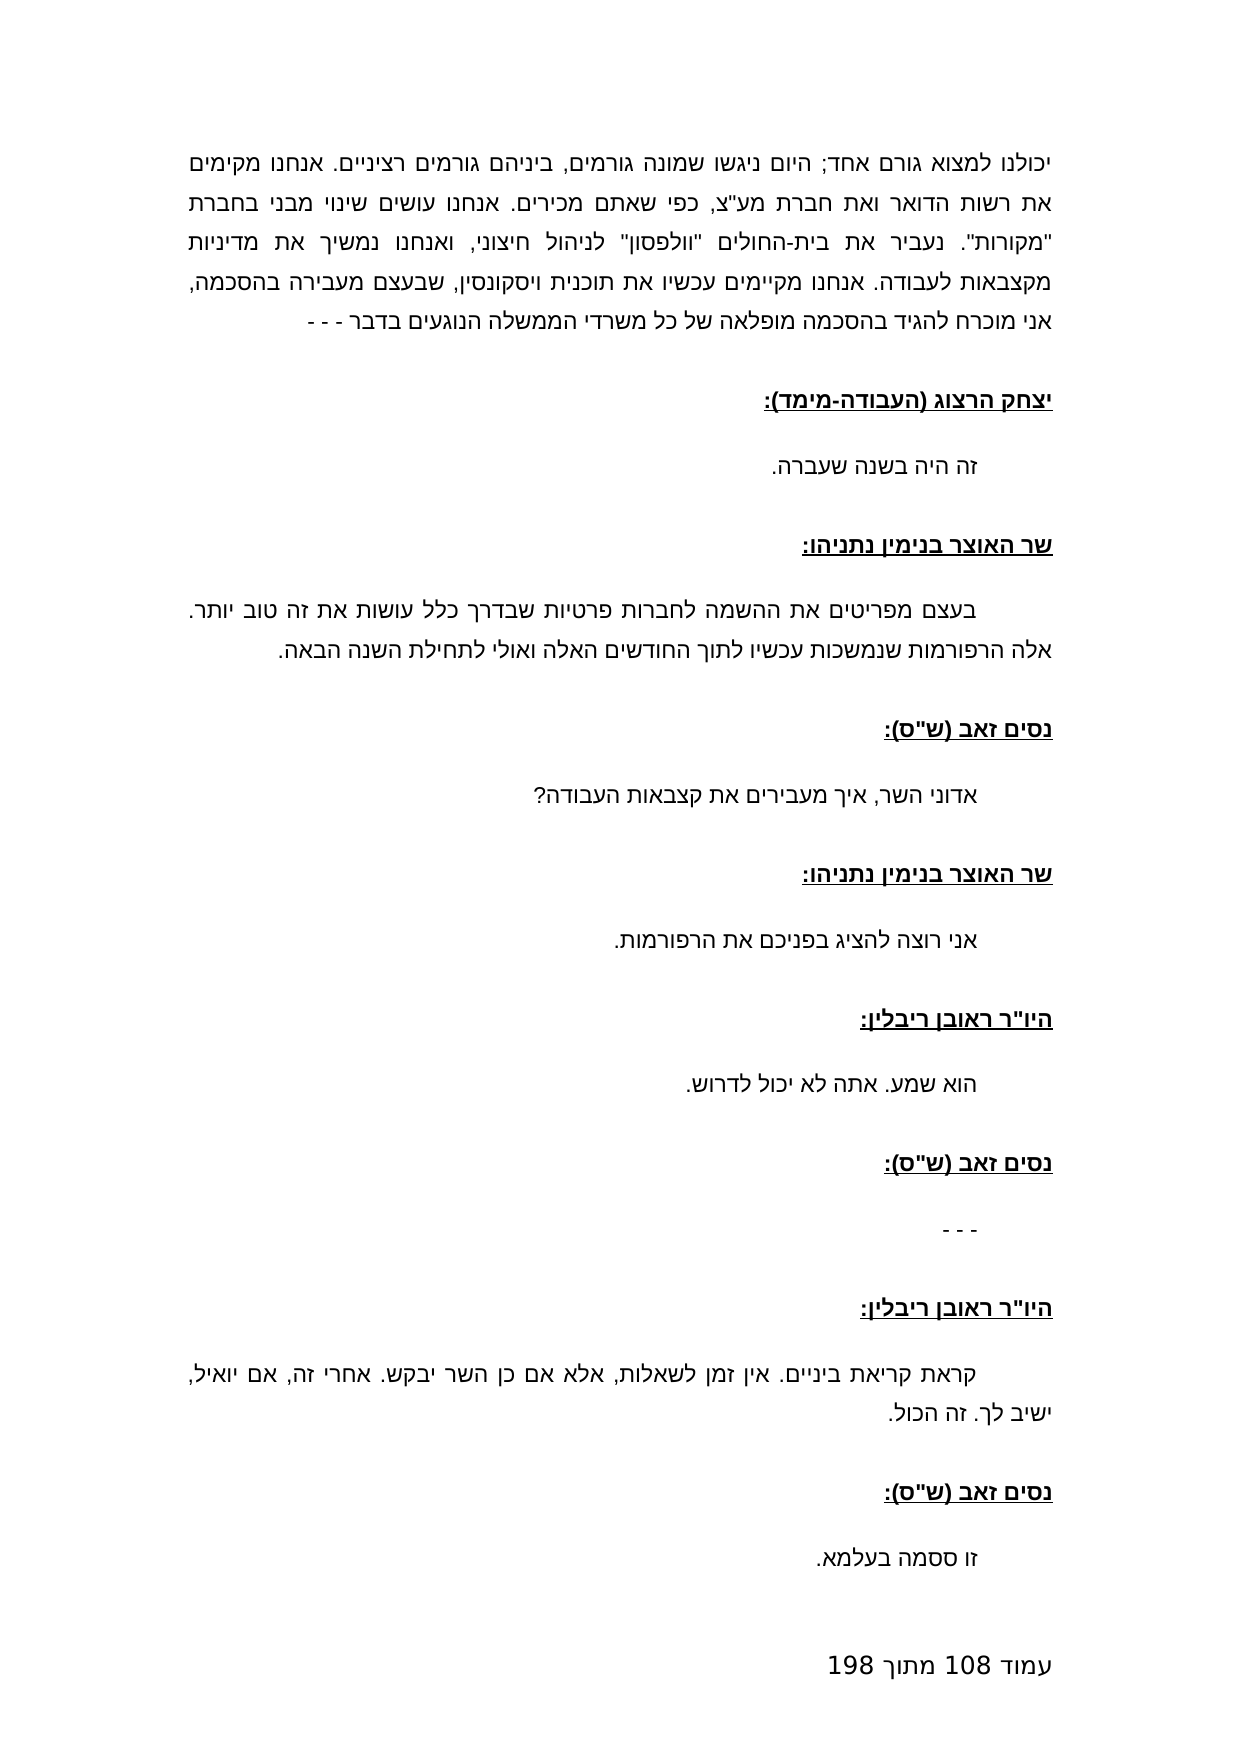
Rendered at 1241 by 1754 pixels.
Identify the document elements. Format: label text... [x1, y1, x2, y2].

text זו ססמה בעלמא. [187, 1545, 1053, 1572]
text נסים זאב (ש"ס): [187, 1479, 1053, 1506]
text הוא שמע. אתה לא יכול לדרוש. [187, 1071, 1053, 1098]
text יצחק הרצוג (העבודה-מימד): [187, 387, 1053, 413]
text נסים זאב (ש"ס): [187, 1150, 1053, 1177]
text זה היה בשנה שעברה. [187, 453, 1053, 479]
text היו"ר ראובן ריבלין: [187, 1295, 1053, 1321]
text נסים זאב (ש"ס): [187, 716, 1053, 742]
text אני רוצה להציג בפניכם את הרפורמות. [187, 927, 1053, 953]
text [187, 150, 1053, 334]
text קראת קריאת ביניים. אין זמן לשאלות, אלא אם כן השר יבקש. אחרי זה, אם יואיל, ישיב לך. זה הכול. [187, 1361, 1053, 1427]
text היו"ר ראובן ריבלין: [187, 1006, 1053, 1032]
text - - - [187, 1216, 1053, 1242]
text שר האוצר בנימין נתניהו: [187, 861, 1053, 887]
text שר האוצר בנימין נתניהו: [187, 532, 1053, 558]
text אדוני השר, איך מעבירים את קצבאות העבודה? [187, 782, 1053, 808]
text בעצם מפריטים את ההשמה לחברות פרטיות שבדרך כלל עושות את זה טוב יותר. אלה הרפורמות שנמשכות עכשיו לתוך החודשים האלה ואולי לתחילת השנה הבאה. [187, 597, 1053, 663]
